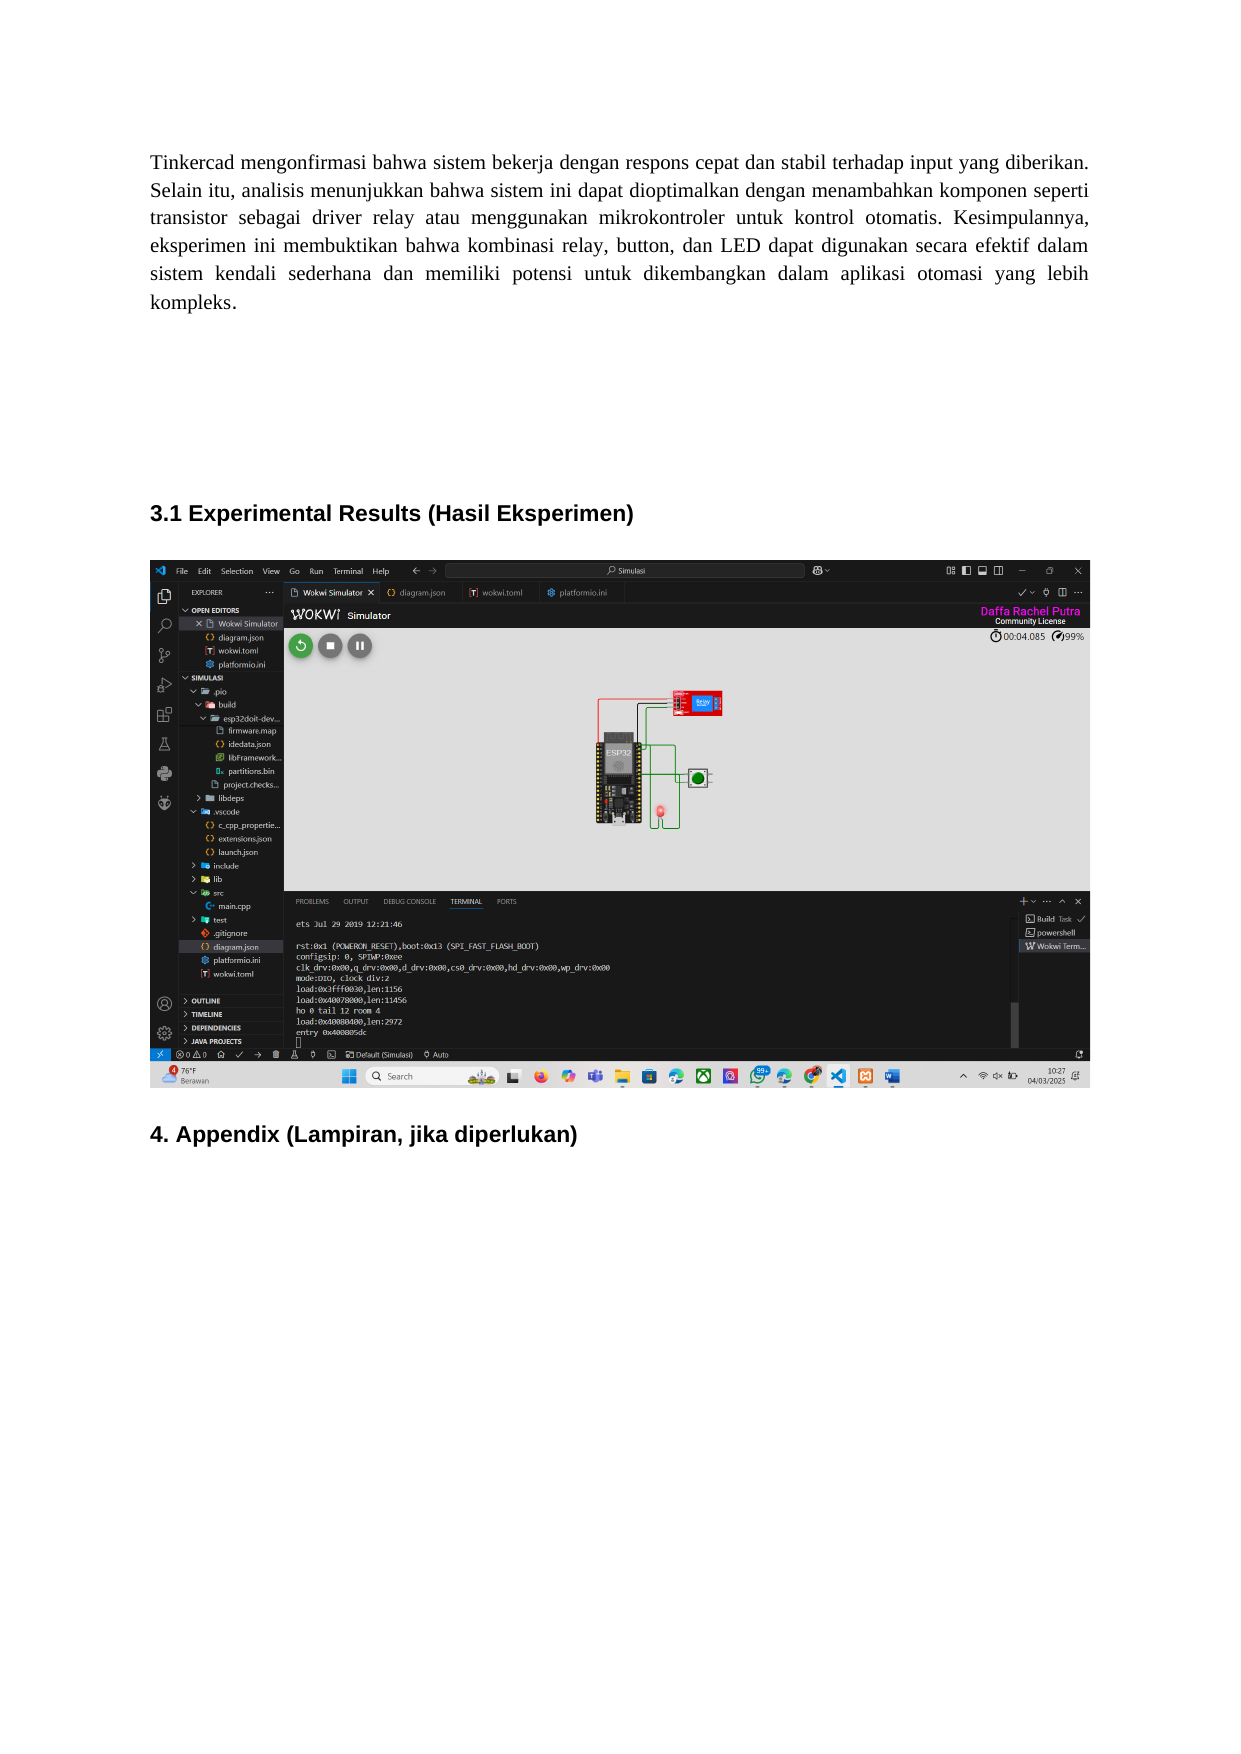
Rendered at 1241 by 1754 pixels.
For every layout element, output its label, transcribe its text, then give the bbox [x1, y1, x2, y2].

picture [150, 560, 1091, 1088]
text 4. Appendix (Lampiran, jika diperlukan) [150, 1121, 1090, 1148]
text 3.1 Experimental Results (Hasil Eksperimen) [150, 500, 1090, 526]
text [150, 150, 1090, 315]
